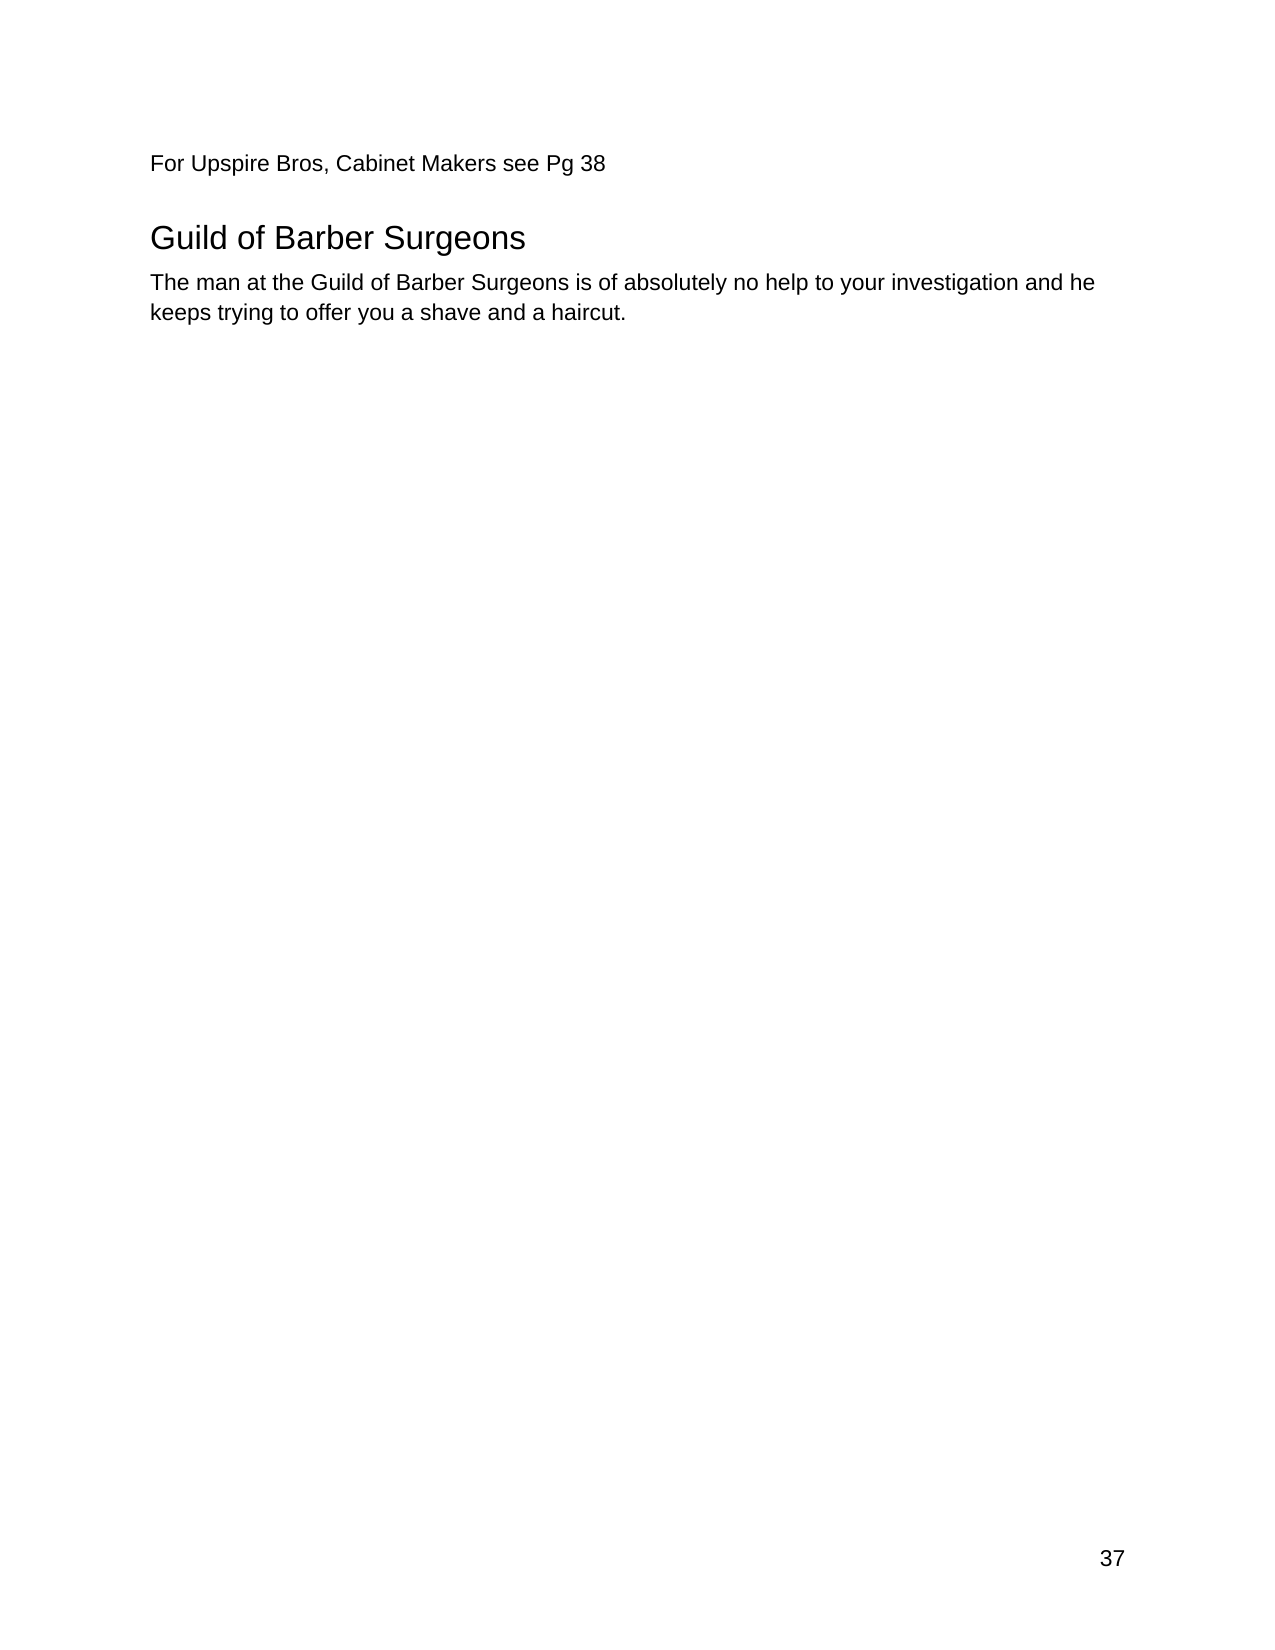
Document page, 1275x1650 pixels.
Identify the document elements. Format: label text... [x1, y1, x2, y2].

subtitle Guild of Barber Surgeons [150, 218, 1125, 256]
text For Upspire Bros, Cabinet Makers see Pg 38 [150, 150, 1125, 176]
text The man at the Guild of Barber Surgeons is of absolutely no help to your investigation and he keeps trying to offer you a shave and a haircut. [150, 269, 1125, 325]
